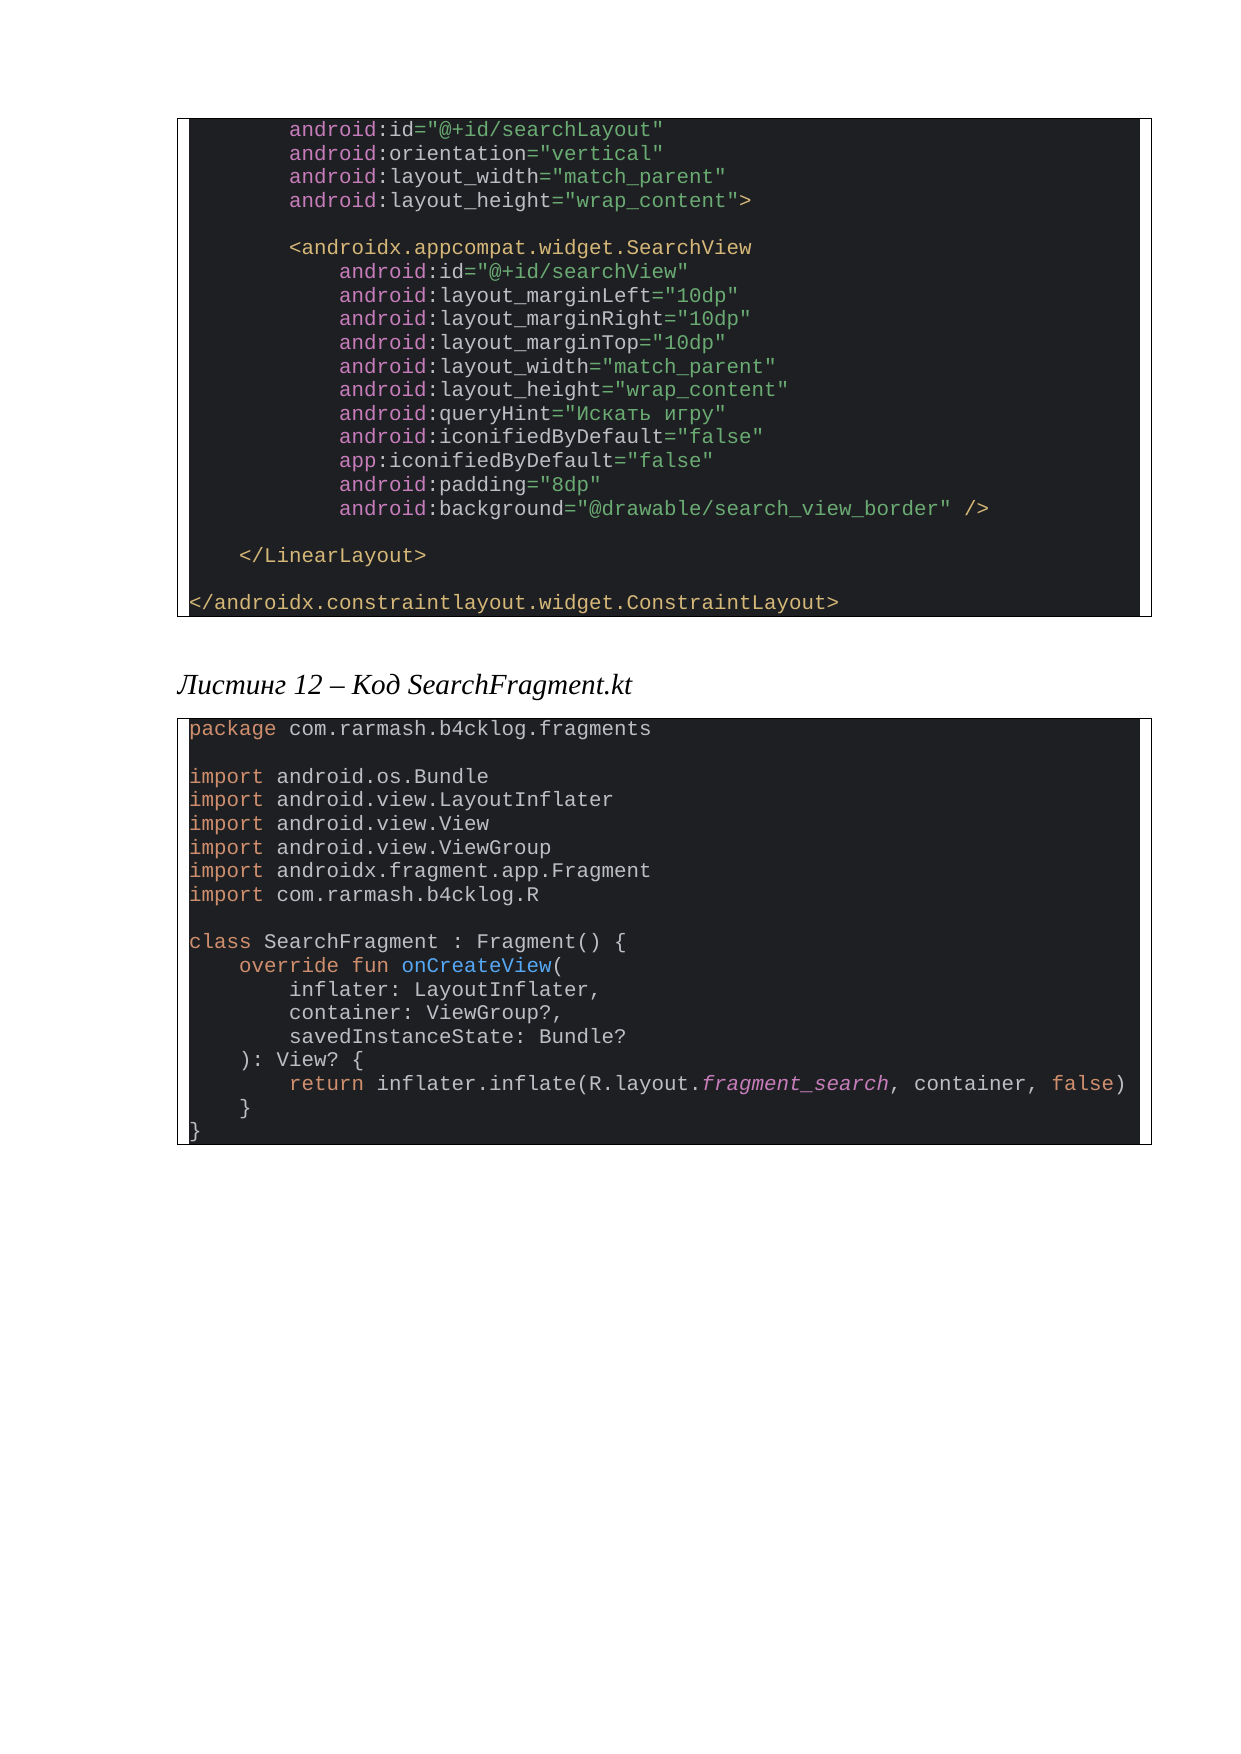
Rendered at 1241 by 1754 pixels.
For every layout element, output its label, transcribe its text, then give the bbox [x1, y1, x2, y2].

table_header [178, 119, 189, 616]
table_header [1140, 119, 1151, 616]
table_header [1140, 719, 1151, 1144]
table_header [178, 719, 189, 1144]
text Листинг 12 – Код SearchFragment.kt [177, 667, 1152, 701]
